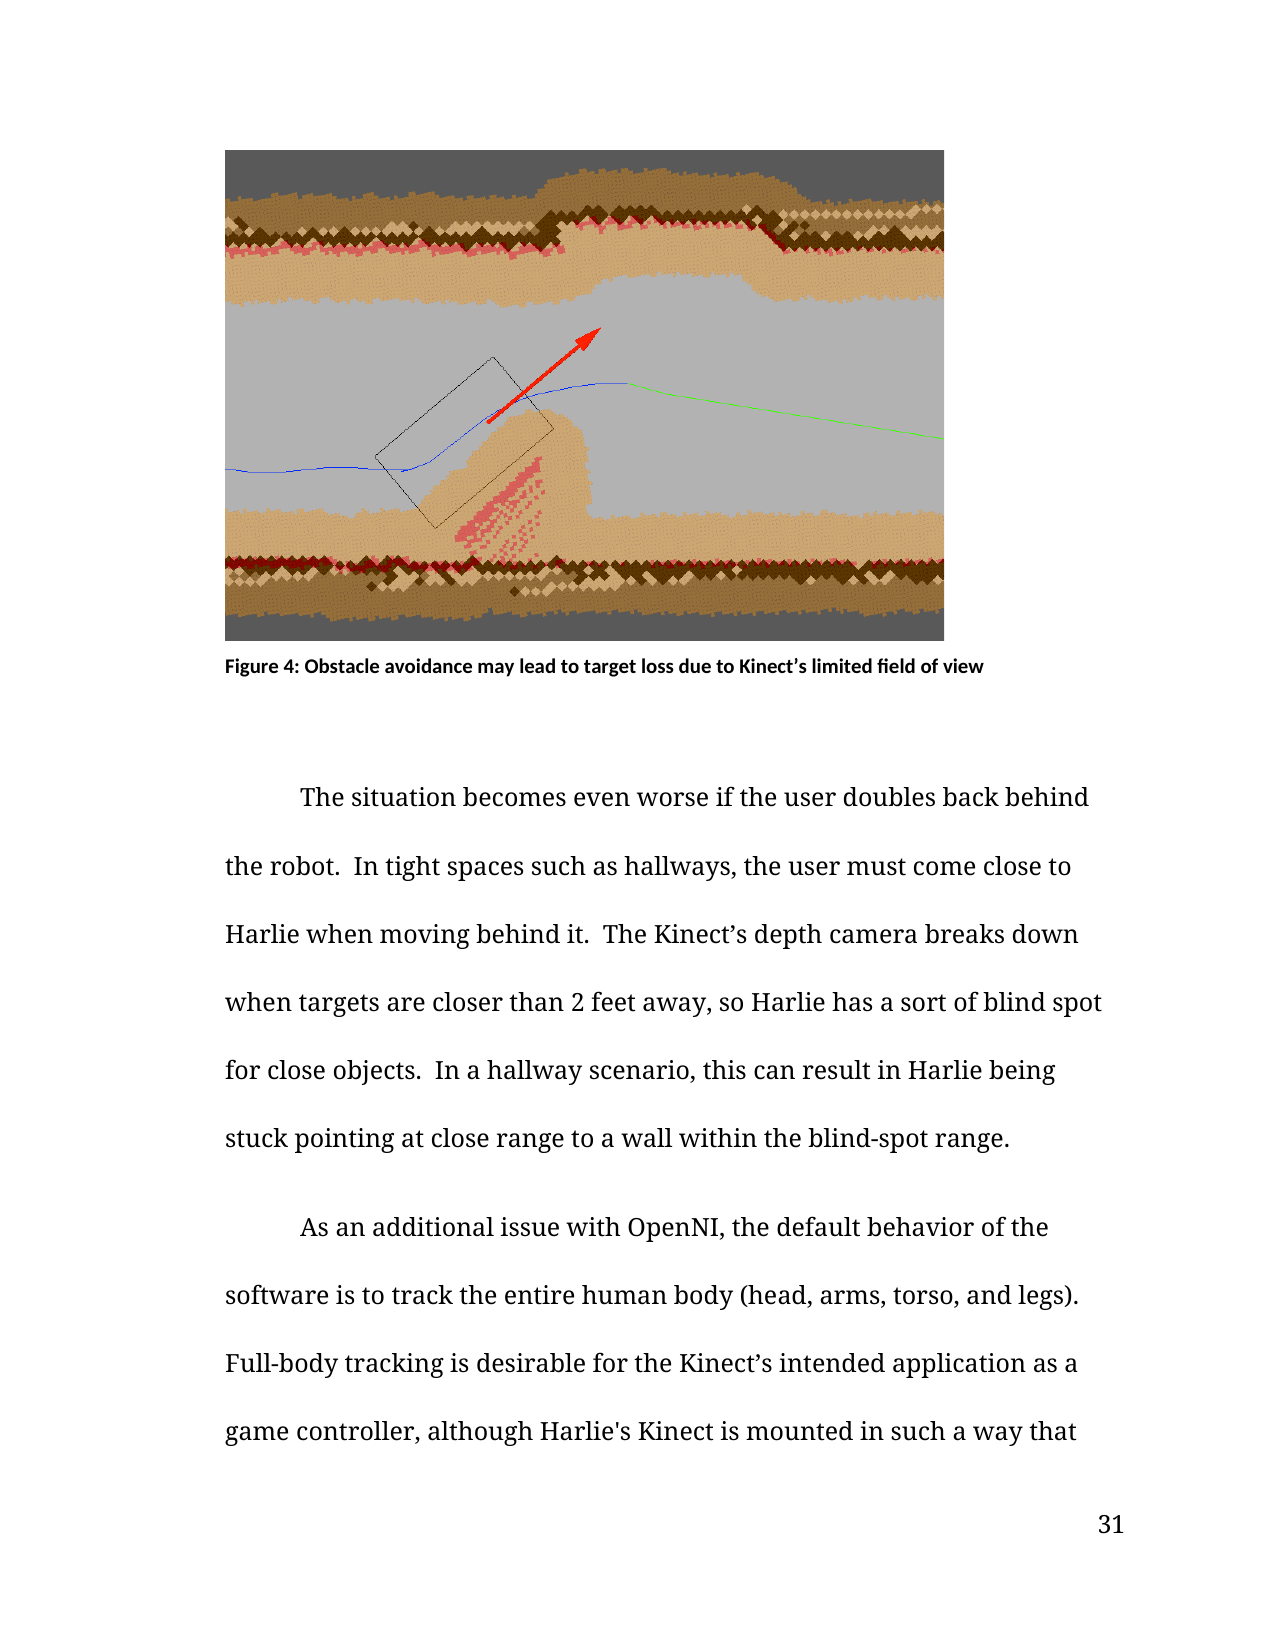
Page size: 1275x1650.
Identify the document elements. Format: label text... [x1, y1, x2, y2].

text The situation becomes even worse if the user doubles back behind the robot. In tight spaces such as hallways, the user must come close to Harlie when moving behind it. The Kinect’s depth camera breaks down when targets are closer than 2 feet away, so Harlie has a sort of blind spot for close objects. In a hallway scenario, this can result in Harlie being stuck pointing at close range to a wall within the blind-spot range. [225, 780, 1125, 1155]
picture [225, 150, 945, 641]
